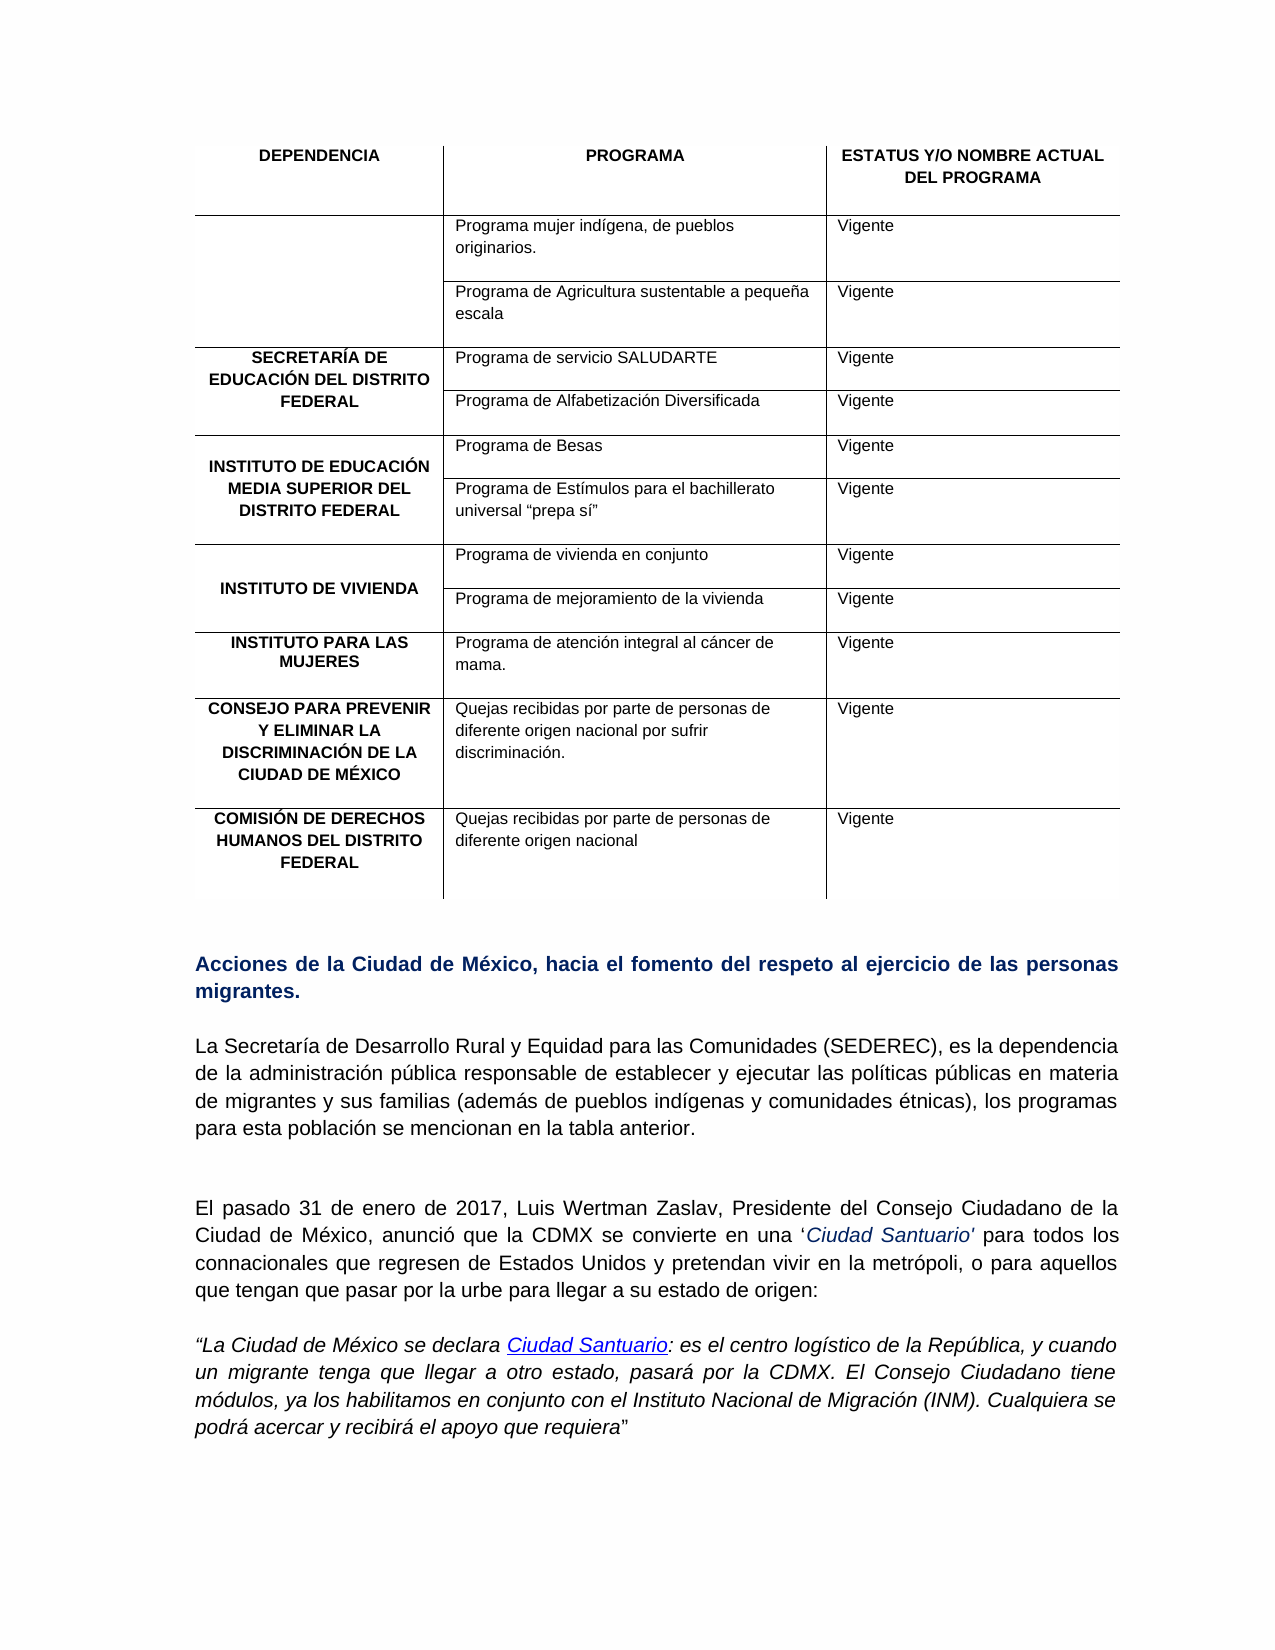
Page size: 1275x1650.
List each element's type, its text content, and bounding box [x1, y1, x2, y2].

table_cell Vigente [827, 391, 1119, 434]
text El pasado 31 de enero de 2017, Luis Wertman Zaslav, Presidente del Consejo Ciudadano de la Ciudad de México, anunció que la CDMX se convierte en una ‘Ciudad Santuario' para todos los connacionales que regresen de Estados Unidos y pretendan vivir en la metrópoli, o para aquellos que tengan que pasar por la urbe para llegar a su estado de origen: [195, 1196, 1119, 1302]
text “La Ciudad de México se declara Ciudad Santuario: es el centro logístico de la República, y cuando un migrante tenga que llegar a otro estado, pasará por la CDMX. El Consejo Ciudadano tiene módulos, ya los habilitamos en conjunto con el Instituto Nacional de Migración (INM). Cualquiera se podrá acercar y recibirá el apoyo que requiera” [195, 1333, 1119, 1439]
table_cell Vigente [827, 348, 1119, 390]
table_cell Vigente [827, 699, 1119, 808]
table_cell Quejas recibidas por parte de personas de diferente origen nacional por sufrir discriminación. [444, 699, 826, 808]
table_cell Programa de Agricultura sustentable a pequeña escala [444, 282, 826, 347]
table_cell Vigente [827, 589, 1119, 632]
table_cell CONSEJO PARA PREVENIR Y ELIMINAR LA DISCRIMINACIÓN DE LA CIUDAD DE MÉXICO [195, 699, 443, 808]
table_cell INSTITUTO PARA LAS MUJERES [195, 633, 443, 698]
table_header ESTATUS Y/O NOMBRE ACTUAL DEL PROGRAMA [827, 146, 1119, 214]
table_cell [195, 216, 443, 347]
table_cell COMISIÓN DE DERECHOS HUMANOS DEL DISTRITO FEDERAL [195, 809, 443, 899]
table_header DEPENDENCIA [195, 146, 443, 214]
table_header PROGRAMA [444, 146, 826, 214]
table_cell Vigente [827, 809, 1119, 899]
table_cell Quejas recibidas por parte de personas de diferente origen nacional [444, 809, 826, 899]
table_cell Vigente [827, 479, 1119, 544]
table_cell Programa de Estímulos para el bachillerato universal “prepa sí” [444, 479, 826, 544]
table_cell Programa de mejoramiento de la vivienda [444, 589, 826, 632]
table_cell Programa de vivienda en conjunto [444, 545, 826, 588]
table_cell Vigente [827, 633, 1119, 698]
table_cell Vigente [827, 545, 1119, 588]
table_cell INSTITUTO DE VIVIENDA [195, 545, 443, 632]
table_cell INSTITUTO DE EDUCACIÓN MEDIA SUPERIOR DEL DISTRITO FEDERAL [195, 436, 443, 544]
table_cell SECRETARÍA DE EDUCACIÓN DEL DISTRITO FEDERAL [195, 348, 443, 434]
text Acciones de la Ciudad de México, hacia el fomento del respeto al ejercicio de las personas migrantes. [195, 951, 1119, 1003]
table_cell Programa de Alfabetización Diversificada [444, 391, 826, 434]
table_cell Programa de atención integral al cáncer de mama. [444, 633, 826, 698]
table_cell Programa de Besas [444, 436, 826, 478]
table_cell Programa de servicio SALUDARTE [444, 348, 826, 390]
text La Secretaría de Desarrollo Rural y Equidad para las Comunidades (SEDEREC), es la dependencia de la administración pública responsable de establecer y ejecutar las políticas públicas en materia de migrantes y sus familias (además de pueblos indígenas y comunidades étnicas), los programas para esta población se mencionan en la tabla anterior. [195, 1033, 1119, 1140]
table_cell Vigente [827, 282, 1119, 347]
table_cell Vigente [827, 436, 1119, 478]
table_cell Programa mujer indígena, de pueblos originarios. [444, 216, 826, 281]
table_cell Vigente [827, 216, 1119, 281]
